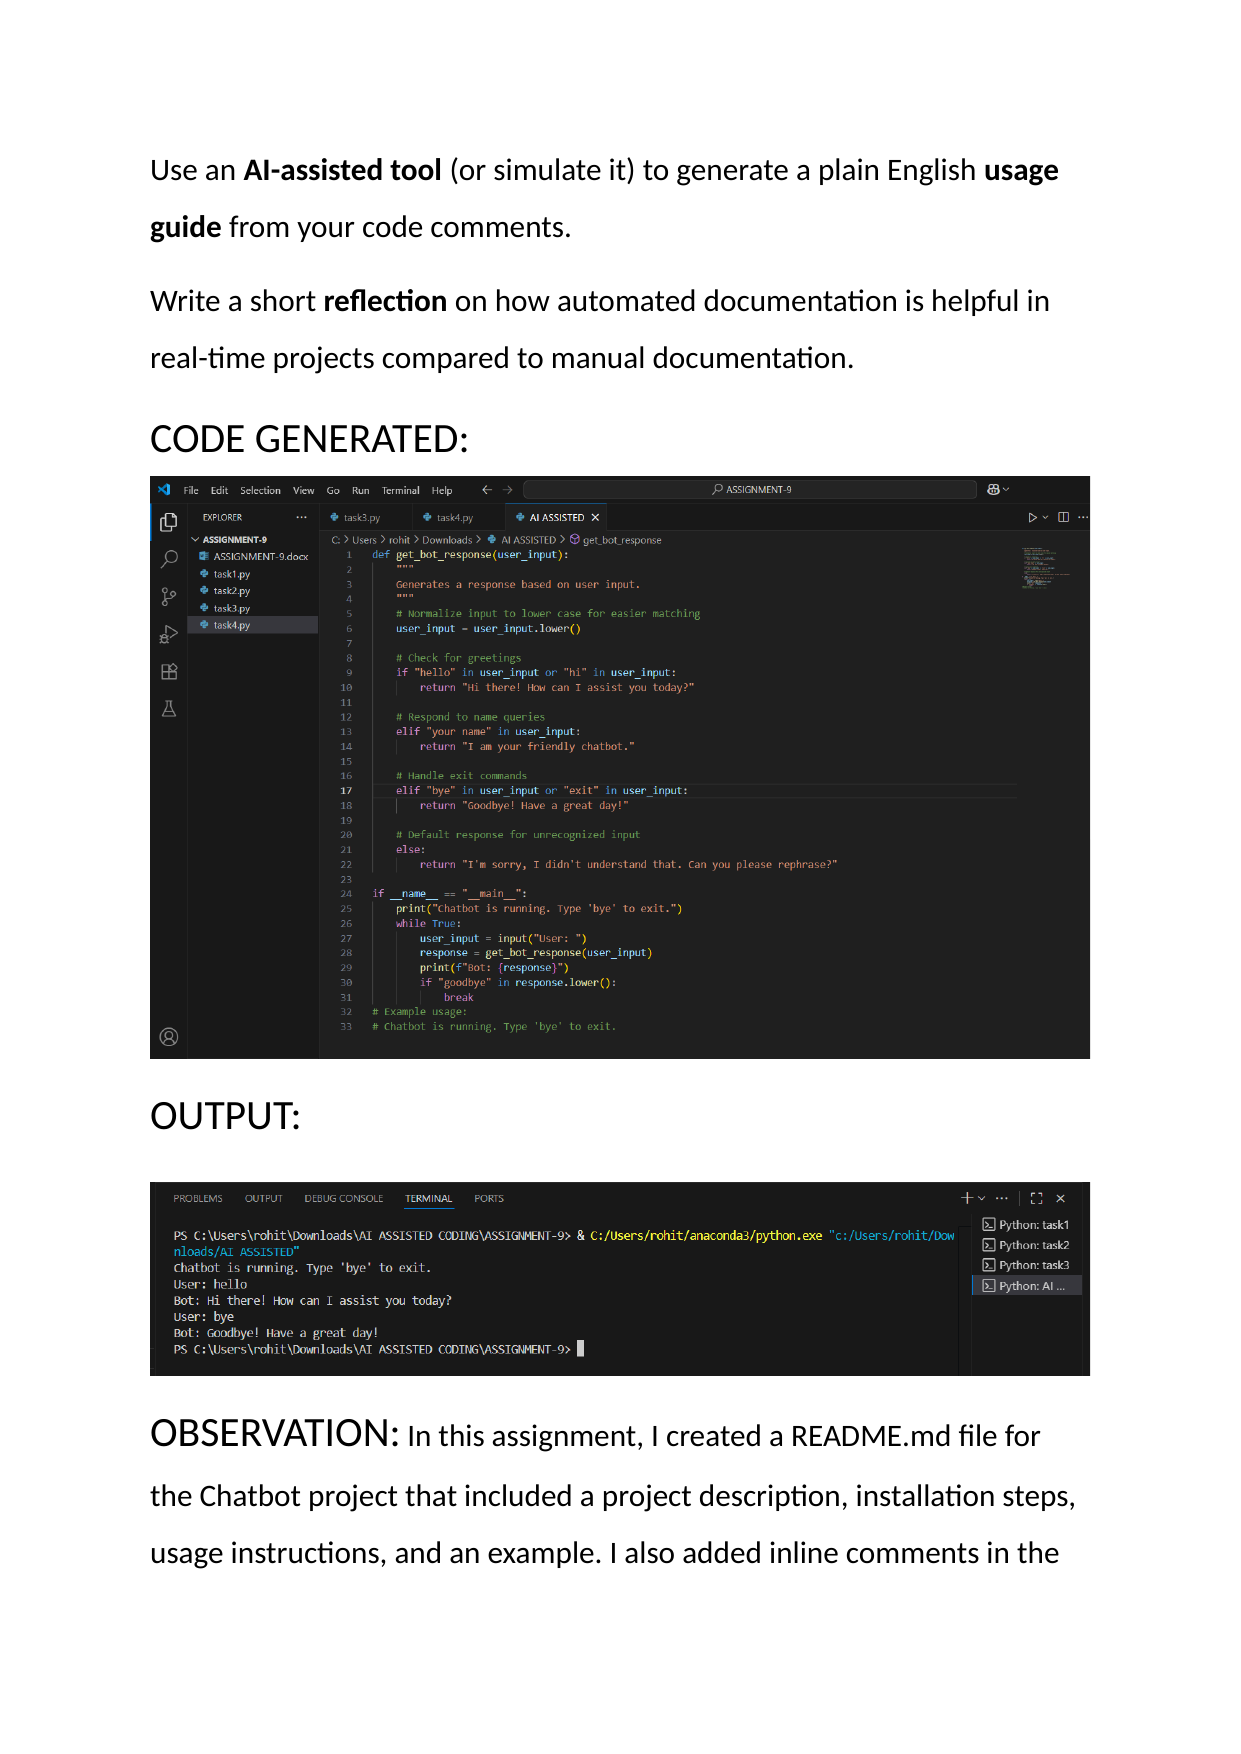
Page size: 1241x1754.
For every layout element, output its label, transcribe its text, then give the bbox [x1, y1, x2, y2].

text Use an AI-assisted tool (or simulate it) to generate a plain English usage guide from your code comments. [150, 150, 1090, 245]
text OUTPUT: [150, 1089, 1090, 1140]
picture [150, 1182, 1091, 1376]
picture [150, 476, 1091, 1059]
text CODE GENERATED: [150, 412, 1090, 476]
text Write a short reflection on how automated documentation is helpful in real-time projects compared to manual documentation. [150, 281, 1090, 376]
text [150, 1406, 1090, 1572]
